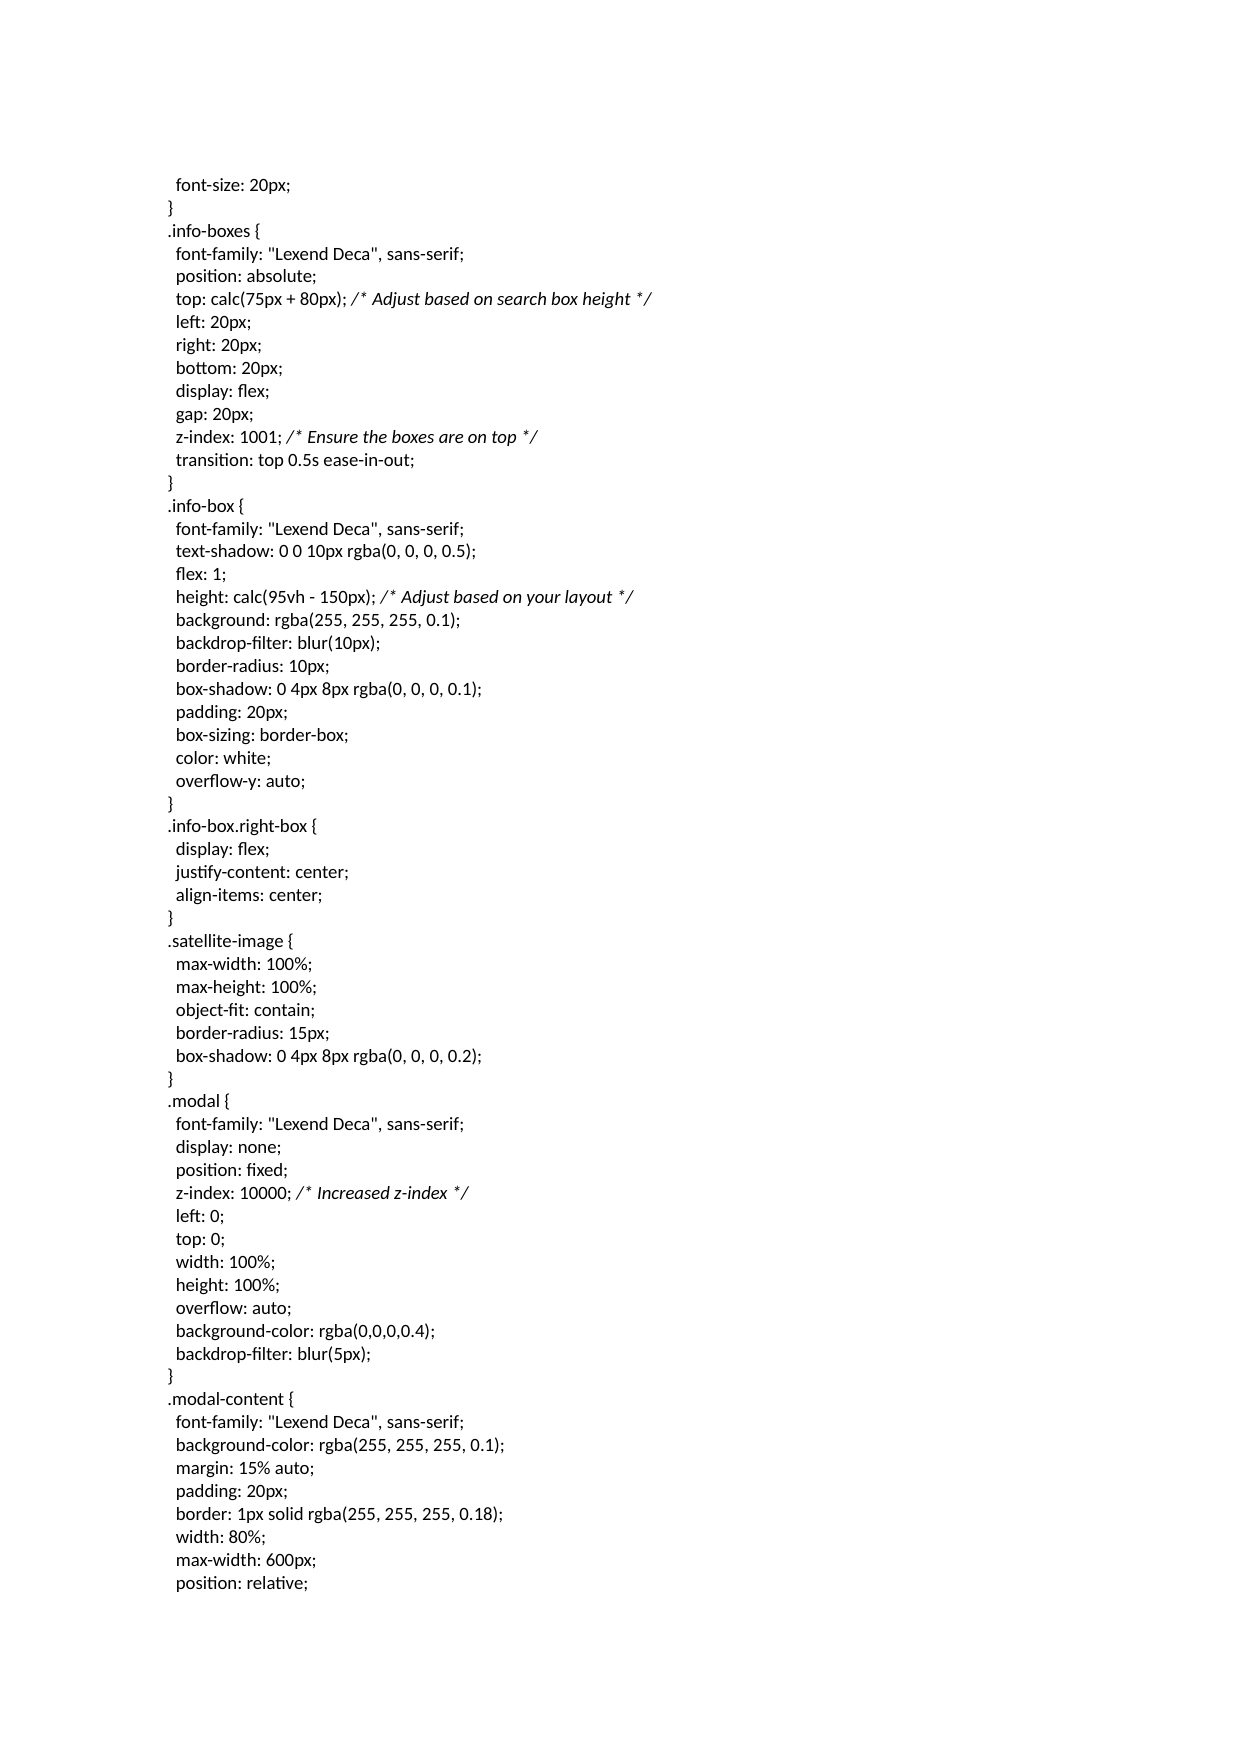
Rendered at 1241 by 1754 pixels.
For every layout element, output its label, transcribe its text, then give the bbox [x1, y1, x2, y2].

text transition: top 0.5s ease-in-out; [150, 448, 1090, 471]
text left: 0; [150, 1204, 1090, 1227]
text right: 20px; [150, 333, 1090, 356]
text box-shadow: 0 4px 8px rgba(0, 0, 0, 0.2); [150, 1044, 1090, 1067]
text margin: 15% auto; [150, 1456, 1090, 1479]
text padding: 20px; [150, 1479, 1090, 1502]
text border-radius: 15px; [150, 1021, 1090, 1044]
text top: calc(75px + 80px); /* Adjust based on search box height */ [150, 287, 1090, 310]
text box-sizing: border-box; [150, 723, 1090, 746]
text background: rgba(255, 255, 255, 0.1); [150, 608, 1090, 631]
text max-width: 100%; [150, 952, 1090, 975]
text z-index: 10000; /* Increased z-index */ [150, 1181, 1090, 1204]
text top: 0; [150, 1227, 1090, 1250]
text text-shadow: 0 0 10px rgba(0, 0, 0, 0.5); [150, 539, 1090, 562]
text height: 100%; [150, 1273, 1090, 1296]
text position: fixed; [150, 1158, 1090, 1181]
text font-size: 20px; [150, 173, 1090, 196]
text display: none; [150, 1135, 1090, 1158]
text flex: 1; [150, 562, 1090, 585]
text .info-box { [150, 494, 1090, 517]
text bottom: 20px; [150, 356, 1090, 379]
text max-height: 100%; [150, 975, 1090, 998]
text .info-box.right-box { [150, 814, 1090, 837]
text .modal { [150, 1089, 1090, 1112]
text object-fit: contain; [150, 998, 1090, 1021]
text background-color: rgba(255, 255, 255, 0.1); [150, 1433, 1090, 1456]
text background-color: rgba(0,0,0,0.4); [150, 1319, 1090, 1342]
text font-family: "Lexend Deca", sans-serif; [150, 1112, 1090, 1135]
text overflow-y: auto; [150, 769, 1090, 792]
text color: white; [150, 746, 1090, 769]
text position: absolute; [150, 264, 1090, 287]
text } [150, 1364, 1090, 1387]
text justify-content: center; [150, 860, 1090, 883]
text border: 1px solid rgba(255, 255, 255, 0.18); [150, 1502, 1090, 1525]
text .modal-content { [150, 1387, 1090, 1410]
text width: 100%; [150, 1250, 1090, 1273]
text font-family: "Lexend Deca", sans-serif; [150, 1410, 1090, 1433]
text .info-boxes { [150, 219, 1090, 242]
text display: flex; [150, 837, 1090, 860]
text backdrop-filter: blur(10px); [150, 631, 1090, 654]
text z-index: 1001; /* Ensure the boxes are on top */ [150, 425, 1090, 448]
text } [150, 906, 1090, 929]
text padding: 20px; [150, 700, 1090, 723]
text max-width: 600px; [150, 1548, 1090, 1571]
text font-family: "Lexend Deca", sans-serif; [150, 242, 1090, 264]
text overflow: auto; [150, 1296, 1090, 1319]
text display: flex; [150, 379, 1090, 402]
text gap: 20px; [150, 402, 1090, 425]
text position: relative; [150, 1571, 1090, 1594]
text } [150, 1067, 1090, 1089]
text width: 80%; [150, 1525, 1090, 1548]
text } [150, 792, 1090, 814]
text border-radius: 10px; [150, 654, 1090, 677]
text backdrop-filter: blur(5px); [150, 1342, 1090, 1364]
text align-items: center; [150, 883, 1090, 906]
text box-shadow: 0 4px 8px rgba(0, 0, 0, 0.1); [150, 677, 1090, 700]
text .satellite-image { [150, 929, 1090, 952]
text } [150, 196, 1090, 219]
text height: calc(95vh - 150px); /* Adjust based on your layout */ [150, 585, 1090, 608]
text font-family: "Lexend Deca", sans-serif; [150, 517, 1090, 539]
text left: 20px; [150, 310, 1090, 333]
text } [150, 471, 1090, 494]
